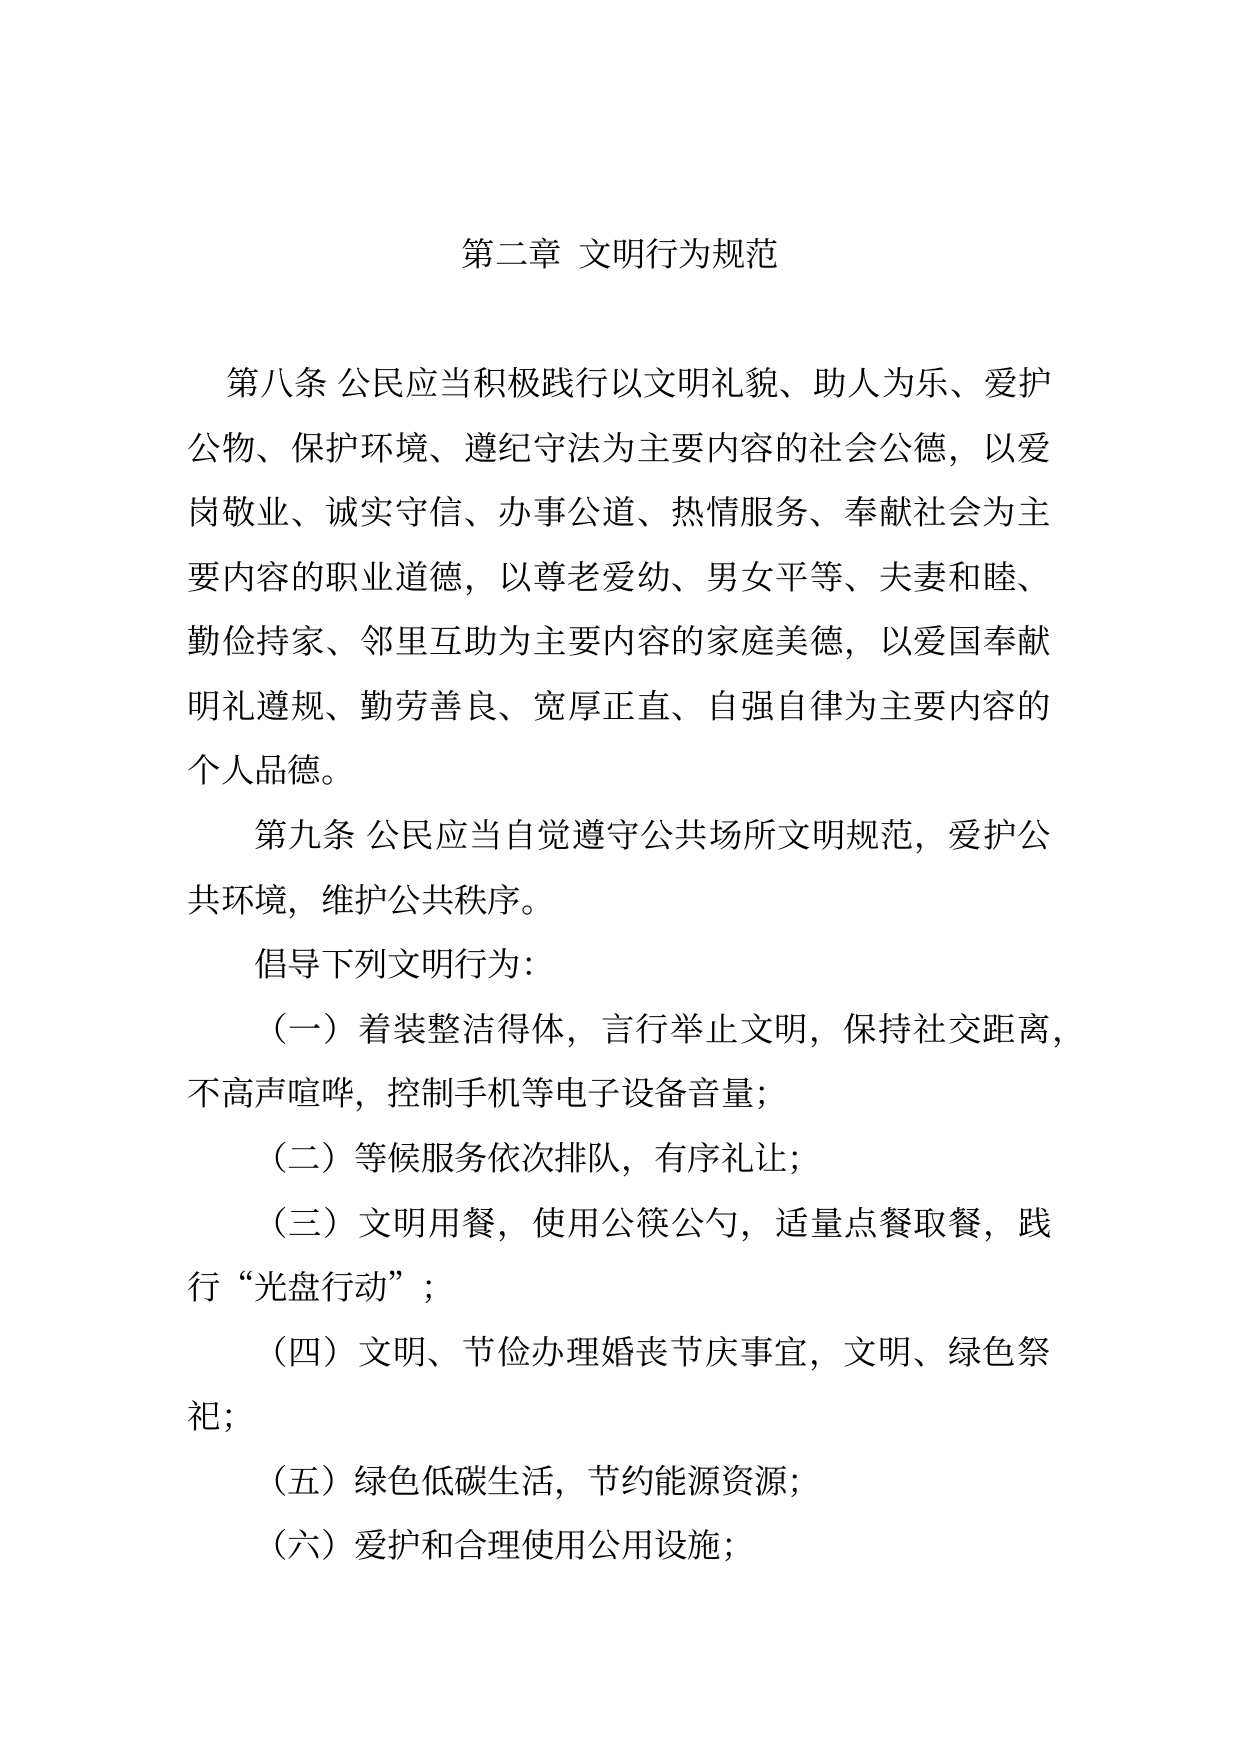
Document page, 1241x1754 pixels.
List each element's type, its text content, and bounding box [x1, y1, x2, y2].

text （五）绿色低碳生活，节约能源资源； [187, 1442, 1053, 1506]
text 倡导下列文明行为： [187, 925, 1053, 989]
text （六）爱护和合理使用公用设施； [187, 1506, 1053, 1571]
text 第九条 公民应当自觉遵守公共场所文明规范，爱护公共环境，维护公共秩序。 [187, 796, 1053, 925]
text （四）文明、节俭办理婚丧节庆事宜，文明、绿色祭祀； [187, 1312, 1053, 1442]
text （三）文明用餐，使用公筷公勺，适量点餐取餐，践行“光盘行动”； [187, 1183, 1053, 1312]
text （二）等候服务依次排队，有序礼让； [187, 1119, 1053, 1183]
text 第二章 文明行为规范 [187, 214, 1053, 279]
text （一）着装整洁得体，言行举止文明，保持社交距离，不高声喧哗，控制手机等电子设备音量； [187, 989, 1053, 1119]
text 第八条 公民应当积极践行以文明礼貌、助人为乐、爱护公物、保护环境、遵纪守法为主要内容的社会公德，以爱岗敬业、诚实守信、办事公道、热情服务、奉献社会为主要内容的职业道德，以尊老爱幼、男女平等、夫妻和睦、勤俭持家、邻里互助为主要内容的家庭美德，以爱国奉献、明礼遵规、勤劳善良、宽厚正直、自强自律为主要内容的个人品德。 [187, 344, 1053, 796]
